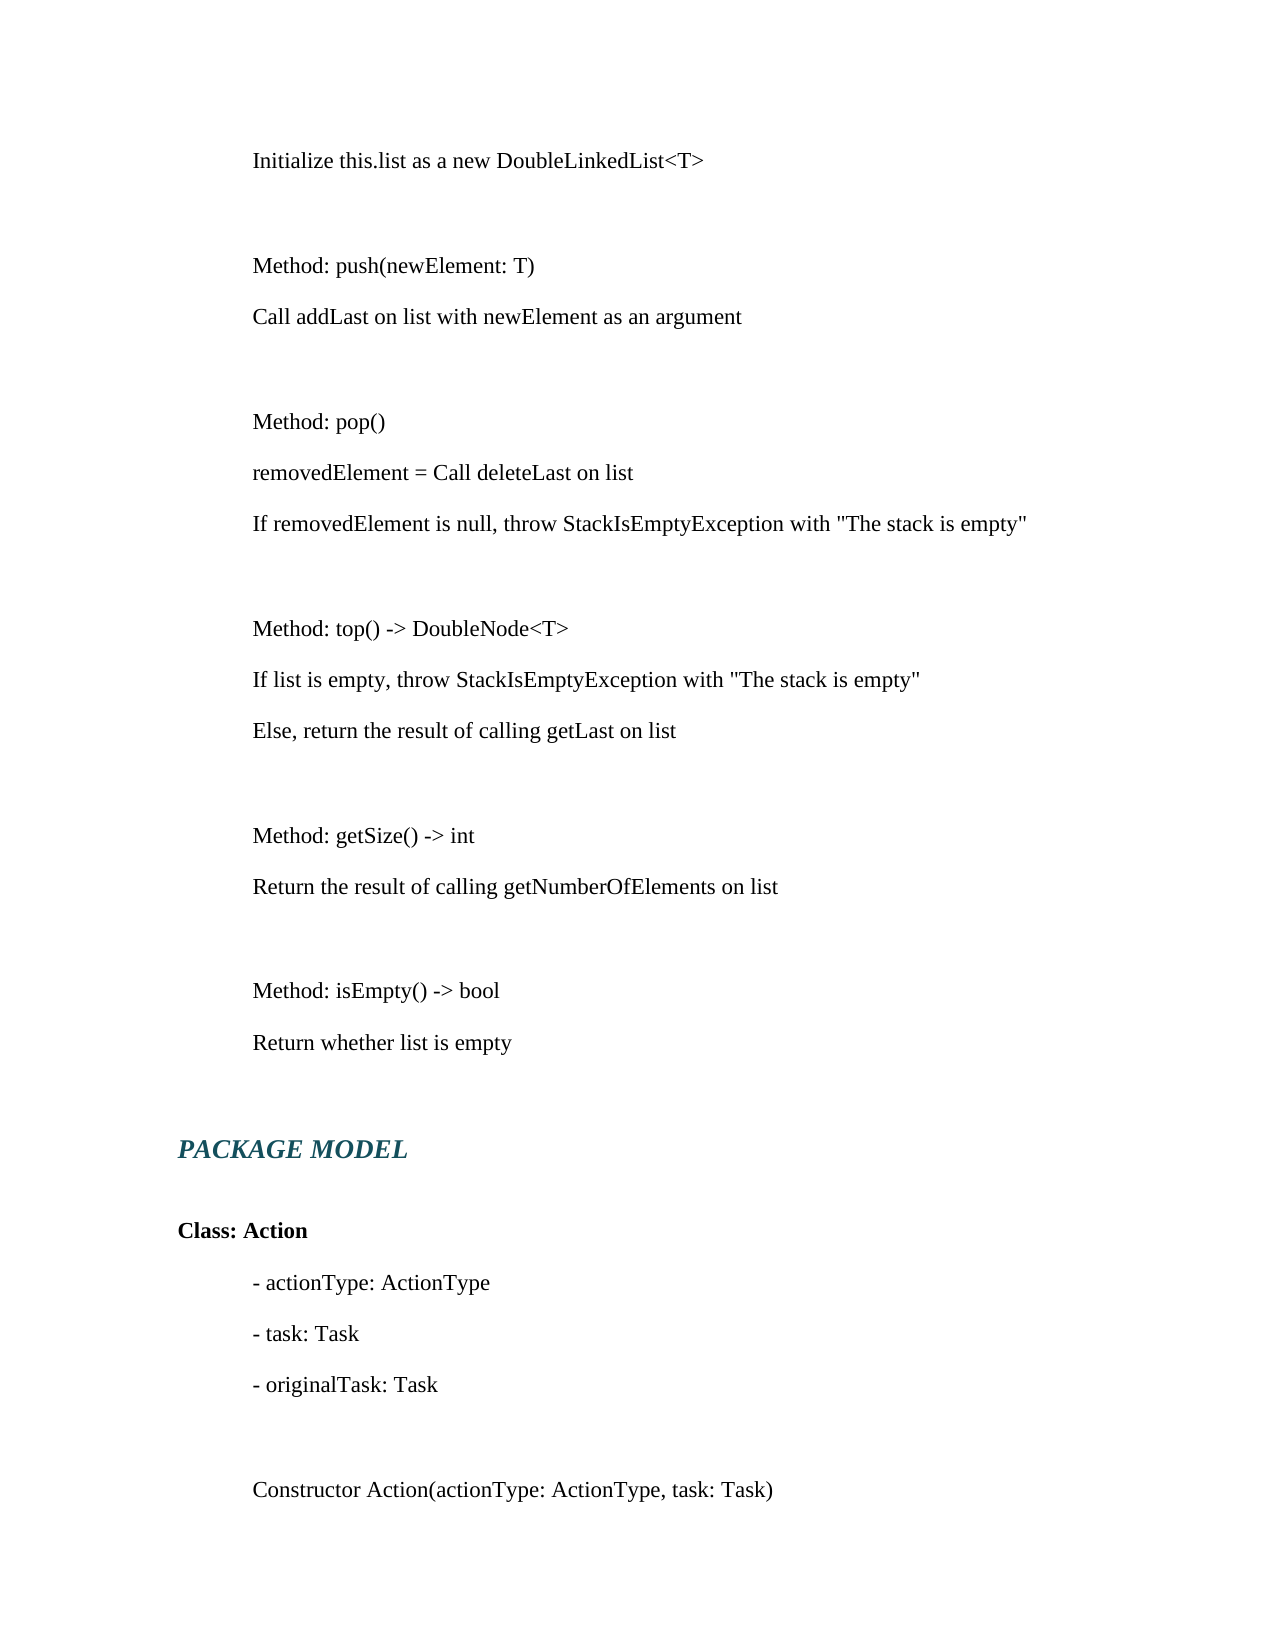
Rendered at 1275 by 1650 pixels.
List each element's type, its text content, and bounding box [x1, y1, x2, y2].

text - actionType: ActionType [177, 1269, 1098, 1295]
text Method: getSize() -> int [177, 822, 1098, 848]
text Method: pop() [177, 408, 1098, 434]
text - task: Task [177, 1320, 1098, 1347]
text PACKAGE MODEL [177, 1133, 1098, 1192]
text Method: push(newElement: T) [177, 252, 1098, 278]
text If list is empty, throw StackIsEmptyException with "The stack is empty" [177, 666, 1098, 692]
text Constructor Action(actionType: ActionType, task: Task) [177, 1476, 1098, 1502]
text - originalTask: Task [177, 1372, 1098, 1398]
text Else, return the result of calling getLast on list [177, 717, 1098, 744]
text Return the result of calling getNumberOfElements on list [177, 873, 1098, 899]
text Method: isEmpty() -> bool [177, 978, 1098, 1004]
text Call addLast on list with newElement as an argument [177, 303, 1098, 330]
text Initialize this.list as a new DoubleLinkedList<T> [177, 148, 1098, 174]
text If removedElement is null, throw StackIsEmptyException with "The stack is empty" [177, 510, 1098, 537]
text Class: Action [177, 1217, 1098, 1244]
text Method: top() -> DoubleNode<T> [177, 615, 1098, 641]
text removedElement = Call deleteLast on list [177, 459, 1098, 485]
text Return whether list is empty [177, 1029, 1098, 1055]
